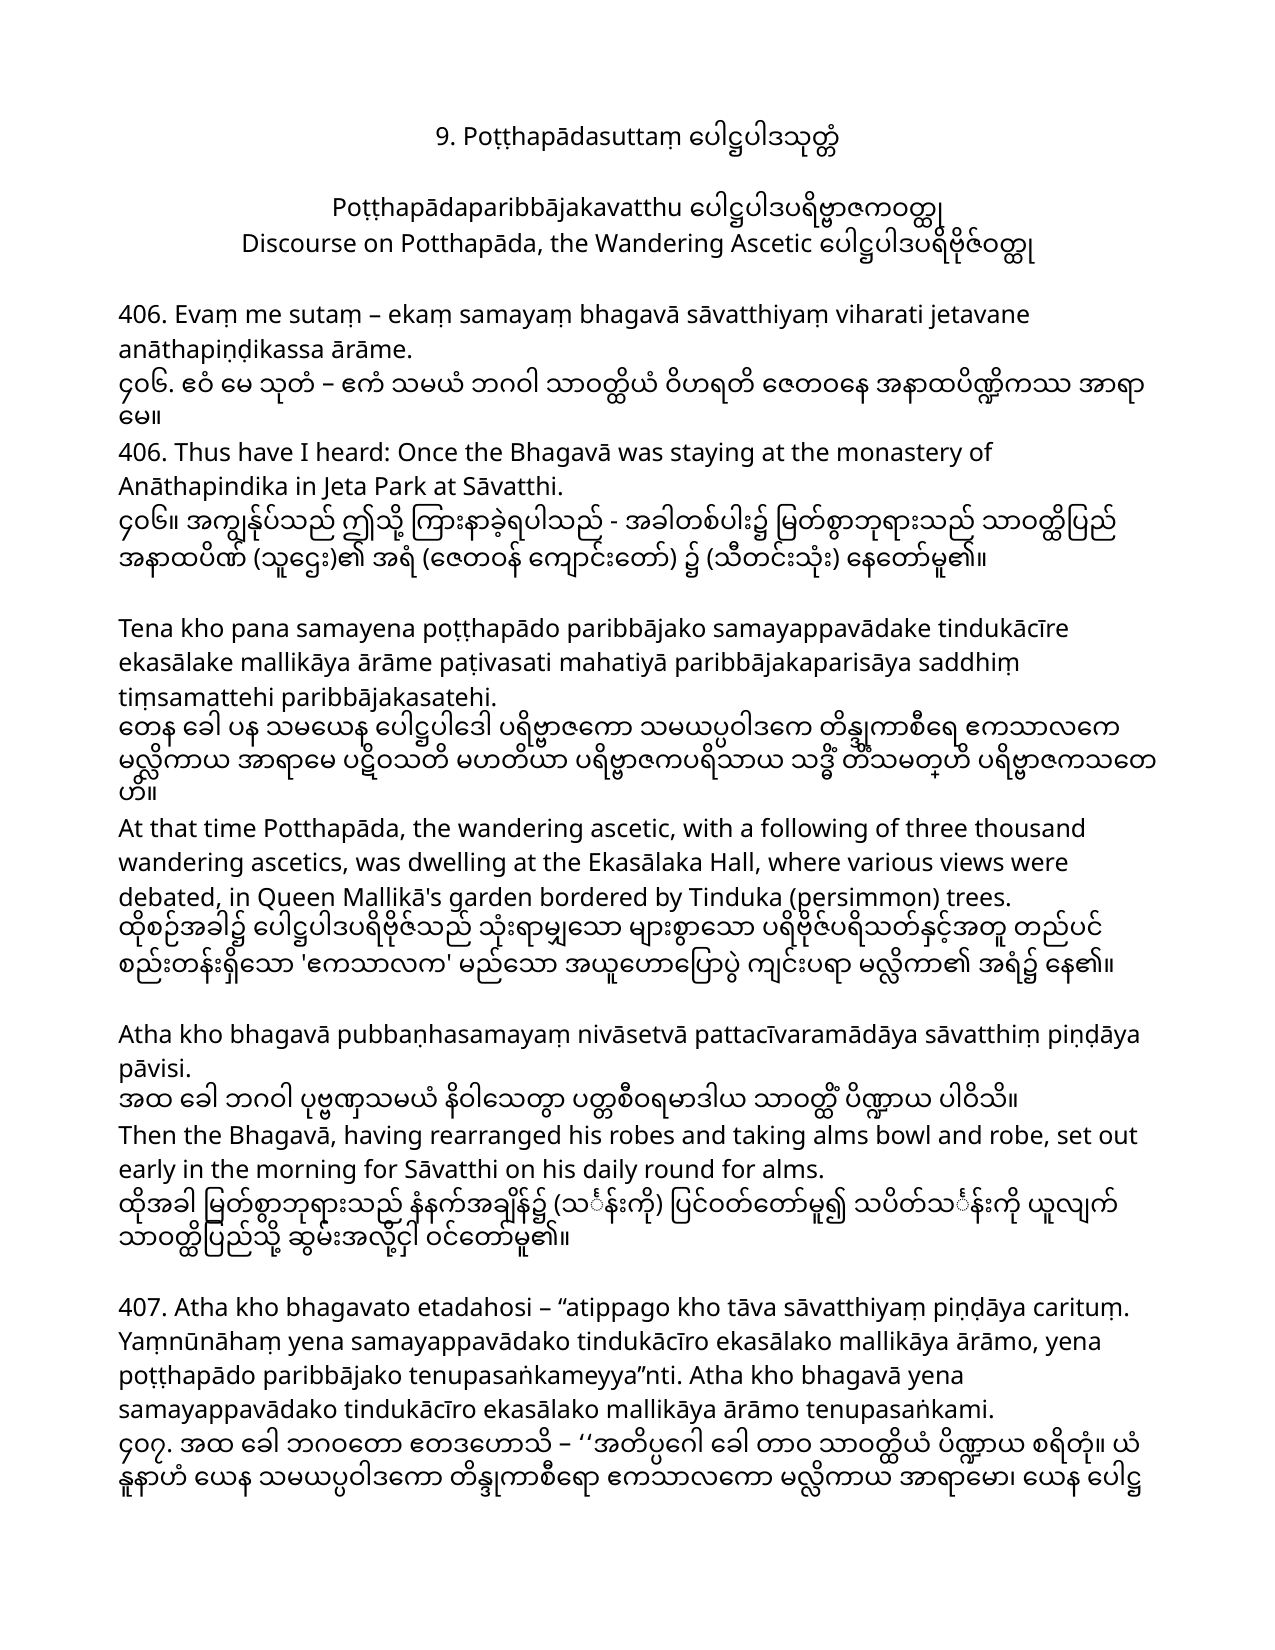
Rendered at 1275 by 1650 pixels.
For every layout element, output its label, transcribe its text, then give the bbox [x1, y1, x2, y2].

text ထိုအခါ မြတ်စွာဘုရားသည် နံနက်အချိန်၌ (သင်္ကန်းကို) ပြင်ဝတ်တော်မူ၍ သပိတ်သင်္ကန်းကို ယူလျက်သာဝတ္ထိပြည်သို့ ဆွမ်းအလို့ငှါ ဝင်တော်မူ၏။ [118, 1186, 1157, 1255]
text Atha kho bhagavā pubbaṇhasamayaṃ nivāsetvā pattacīvaramādāya sāvatthiṃ piṇḍāya pāvisi. [118, 1017, 1157, 1085]
text တေန ခေါ ပန သမယေန ပေါဋ္ဌပါဒေါ ပရိဗ္ဗာဇကော သမယပ္ပဝါဒကေ တိန္ဒုကာစီရေ ဧကသာလကေ မလ္လိကာယ အာရာမေ ပဋိဝသတိ မဟတိယာ ပရိဗ္ဗာဇကပရိသာယ သဒ္ဓိံ တိံသမတ္တေဟိ ပရိဗ္ဗာဇကသတေဟိ။ [118, 713, 1157, 811]
text 406. Evaṃ me sutaṃ – ekaṃ samayaṃ bhagavā sāvatthiyaṃ viharati jetavane anāthapiṇḍikassa ārāme. [118, 297, 1157, 365]
text 406. Thus have I heard: Once the Bhagavā was staying at the monastery of Anāthapindika in Jeta Park at Sāvatthi. [118, 435, 1157, 503]
text Poṭṭhapādaparibbājakavatthu ပေါဋ္ဌပါဒပရိဗ္ဗာဇကဝတ္ထု [118, 189, 1157, 226]
text At that time Potthapāda, the wandering ascetic, with a following of three thousand wandering ascetics, was dwelling at the Ekasālaka Hall, where various views were debated, in Queen Mallikā's garden bordered by Tinduka (persimmon) trees. [118, 811, 1157, 913]
text ၄၀၆။ အကျွန်ုပ်သည် ဤသို့ ကြားနာခဲ့ရပါသည် - အခါတစ်ပါး၌ မြတ်စွာဘုရားသည် သာဝတ္ထိပြည် အနာထပိဏ် (သူဌေး)၏ အရံ (ဇေတဝန် ကျောင်းတော်) ၌ (သီတင်းသုံး) နေတော်မူ၏။ [118, 503, 1157, 577]
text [118, 1426, 1157, 1495]
text Then the Bhagavā, having rearranged his robes and taking alms bowl and robe, set out early in the morning for Sāvatthi on his daily round for alms. [118, 1118, 1157, 1186]
text Tena kho pana samayena poṭṭhapādo paribbājako samayappavādake tindukācīre ekasālake mallikāya ārāme paṭivasati mahatiyā paribbājakaparisāya saddhiṃ tiṃsamattehi paribbājakasatehi. [118, 611, 1157, 713]
text ထိုစဉ်အခါ၌ ပေါဋ္ဌပါဒပရိဗိုဇ်သည် သုံးရာမျှသော များစွာသော ပရိဗိုဇ်ပရိသတ်နှင့်အတူ တည်ပင်စည်းတန်းရှိသော 'ဧကသာလက' မည်သော အယူဟောပြောပွဲ ကျင်းပရာ မလ္လိကာ၏ အရံ၌ နေ၏။ [118, 913, 1157, 983]
text Discourse on Potthapāda, the Wandering Ascetic ပေါဋ္ဌပါဒပရိဗိုဇ်ဝတ္ထု [118, 226, 1157, 263]
text ၄၀၆. ဧဝံ မေ သုတံ – ဧကံ သမယံ ဘဂဝါ သာဝတ္ထိယံ ဝိဟရတိ ဇေတဝနေ အနာထပိဏ္ဍိကဿ အာရာမေ။ [118, 365, 1157, 435]
text 407. Atha kho bhagavato etadahosi – ‘‘atippago kho tāva sāvatthiyaṃ piṇḍāya carituṃ. Yaṃnūnāhaṃ yena samayappavādako tindukācīro ekasālako mallikāya ārāmo, yena poṭṭhapādo paribbājako tenupasaṅkameyya’’nti. Atha kho bhagavā yena samayappavādako tindukācīro ekasālako mallikāya ārāmo tenupasaṅkami. [118, 1289, 1157, 1426]
text 9. Poṭṭhapādasuttaṃ ပေါဋ္ဌပါဒသုတ္တံ [118, 118, 1157, 155]
text အထ ခေါ ဘဂဝါ ပုဗ္ဗဏှသမယံ နိဝါသေတွာ ပတ္တစီဝရမာဒါယ သာဝတ္ထိံ ပိဏ္ဍာယ ပါဝိသိ။ [118, 1085, 1157, 1118]
